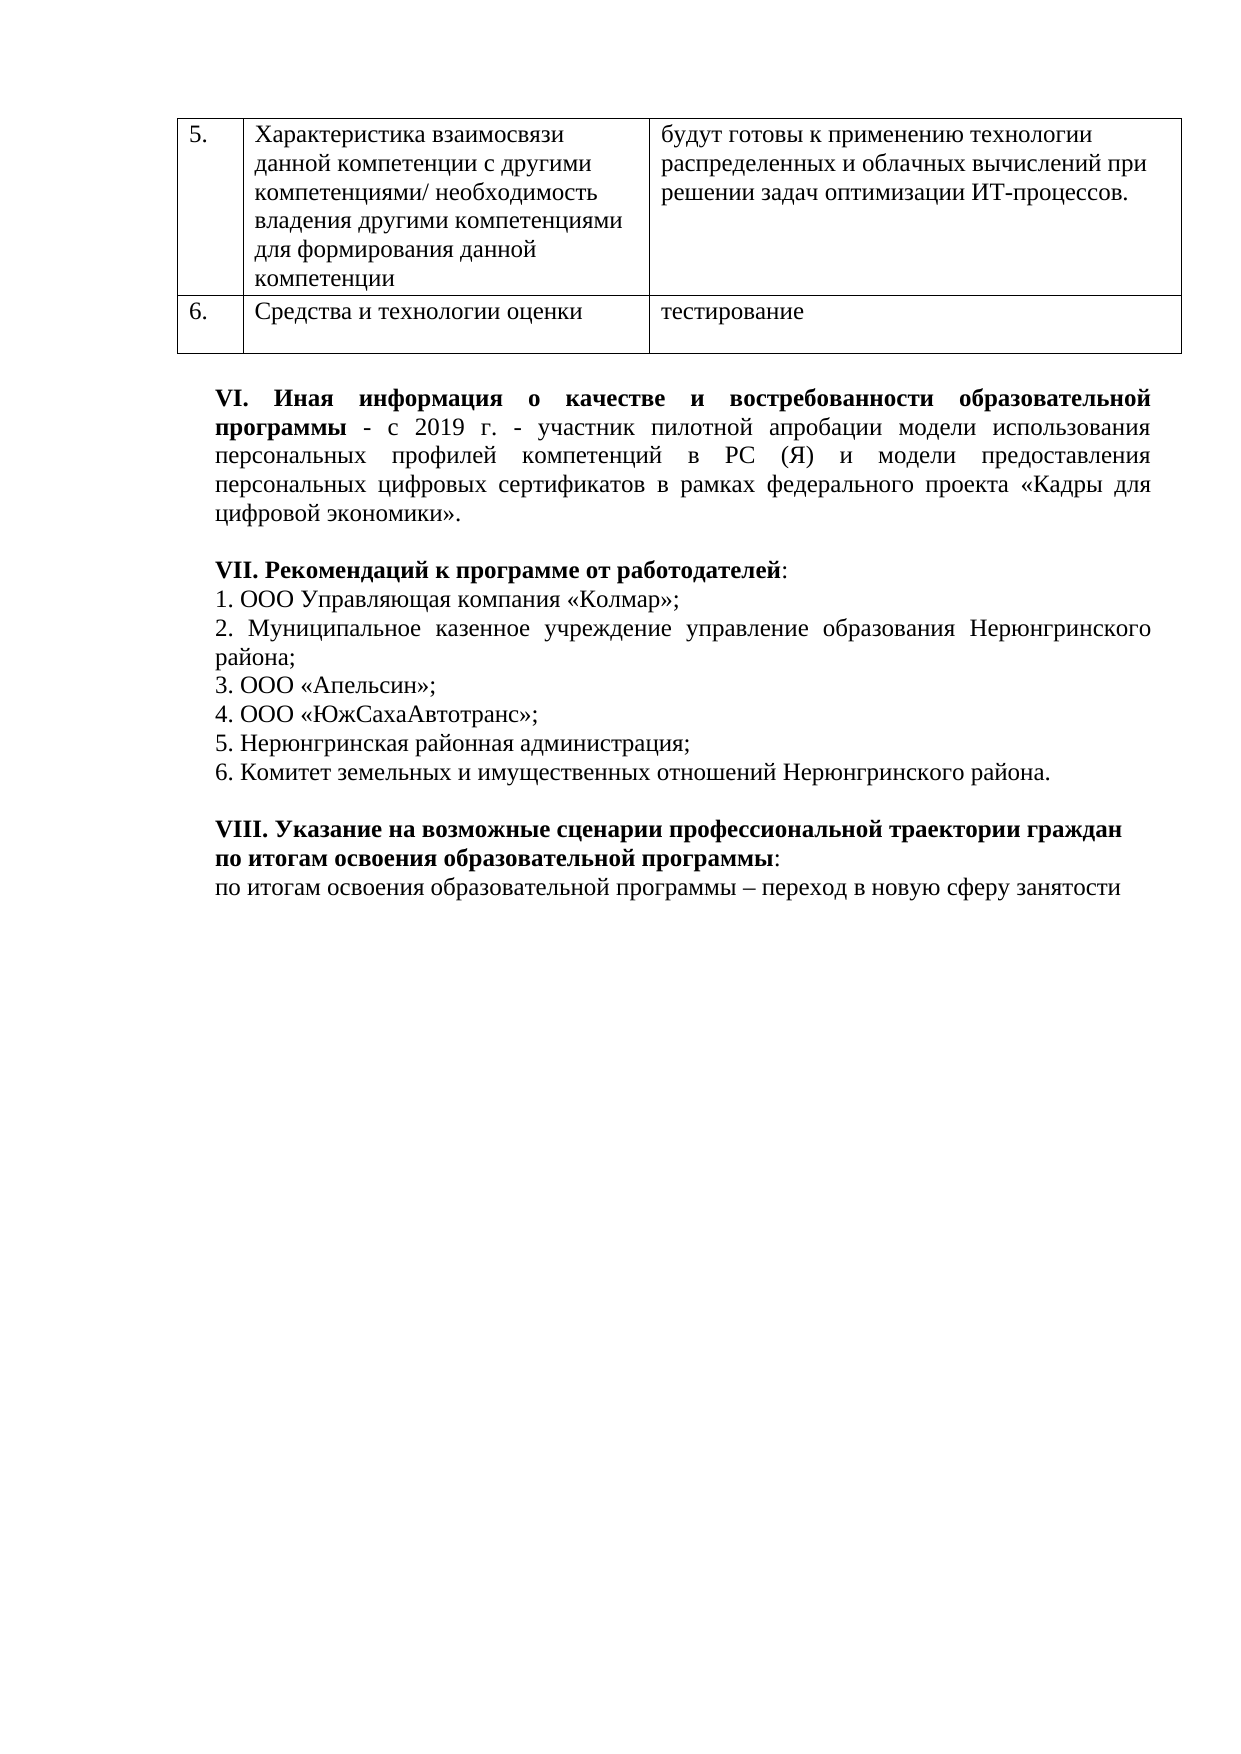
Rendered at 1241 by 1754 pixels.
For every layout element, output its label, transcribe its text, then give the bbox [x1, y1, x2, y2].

table_cell 6. [178, 296, 243, 353]
text 4. ООО «ЮжСахаАвтотранс»; [215, 699, 1152, 728]
table_cell тестирование [650, 296, 1181, 353]
text 6. Комитет земельных и имущественных отношений Нерюнгринского района. [215, 757, 1152, 786]
list VIII. Указание на возможные сценарии профессиональной траектории граждан по итогам освоения образовательной программы: [215, 814, 1152, 872]
text 1. ООО Управляющая компания «Колмар»; [215, 584, 1152, 613]
table_cell будут готовы к применению технологии распределенных и облачных вычислений при решении задач оптимизации ИТ-процессов. [650, 119, 1181, 295]
list VI. Иная информация о качестве и востребованности образовательной программы - с 2019 г. - участник пилотной апробации модели использования персональных профилей компетенций в РС (Я) и модели предоставления персональных цифровых сертификатов в рамках федерального проекта «Кадры для цифровой экономики». [215, 383, 1152, 527]
text 2. Муниципальное казенное учреждение управление образования Нерюнгринского района; [215, 613, 1152, 671]
table_cell 5. [178, 119, 243, 295]
text VII. Рекомендаций к программе от работодателей: [215, 556, 1152, 584]
text по итогам освоения образовательной программы – переход в новую сферу занятости [215, 872, 1152, 901]
table_cell Характеристика взаимосвязи данной компетенции с другими компетенциями/ необходимость владения другими компетенциями для формирования данной компетенции [244, 119, 649, 295]
table_cell Средства и технологии оценки [244, 296, 649, 353]
text 3. ООО «Апельсин»; [215, 671, 1152, 699]
text 5. Нерюнгринская районная администрация; [215, 728, 1152, 757]
